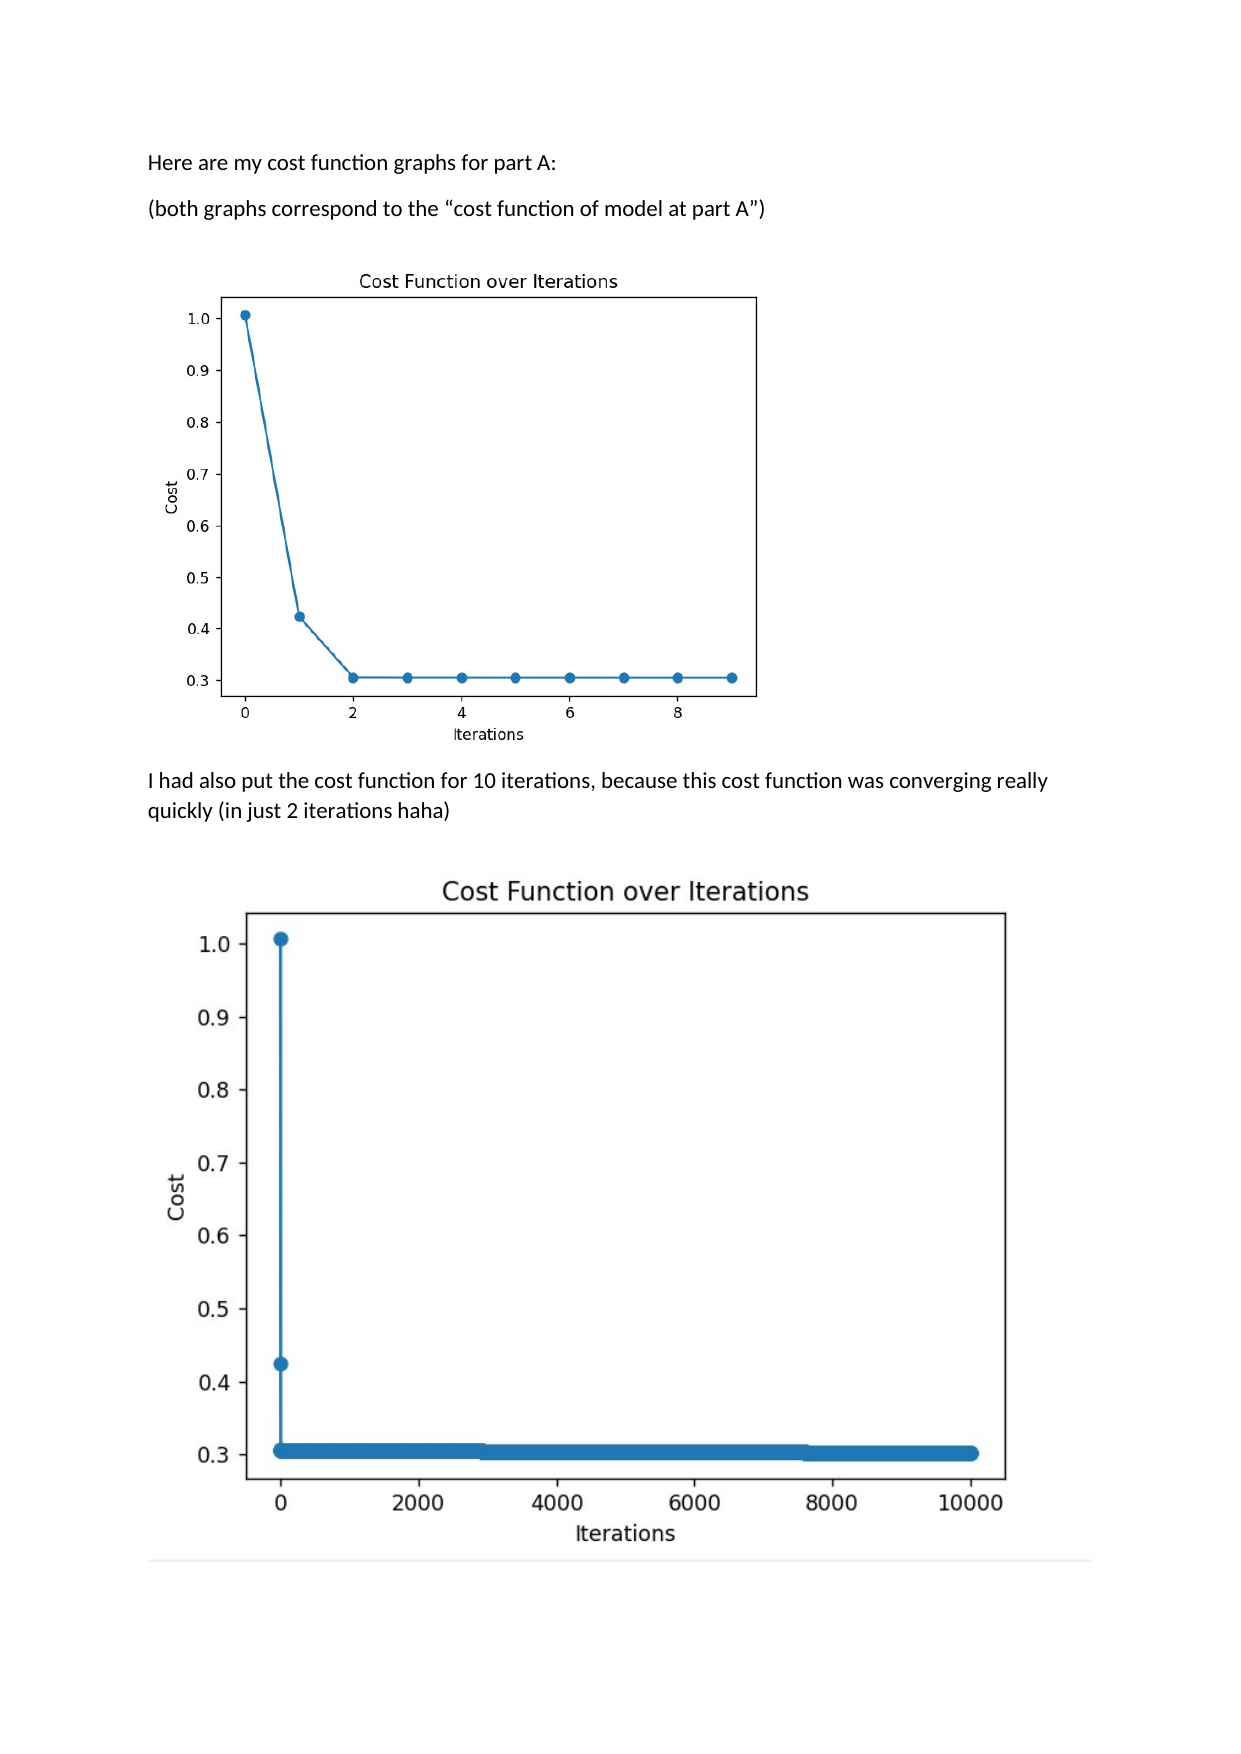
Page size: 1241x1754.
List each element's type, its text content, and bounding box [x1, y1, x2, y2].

picture [147, 241, 808, 748]
text (both graphs correspond to the “cost function of model at part A”) [148, 194, 1093, 222]
text Here are my cost function graphs for part A: [148, 148, 1093, 176]
text I had also put the cost function for 10 iterations, because this cost function was converging really quickly (in just 2 iterations haha) [148, 766, 1093, 826]
picture [147, 826, 1093, 1562]
